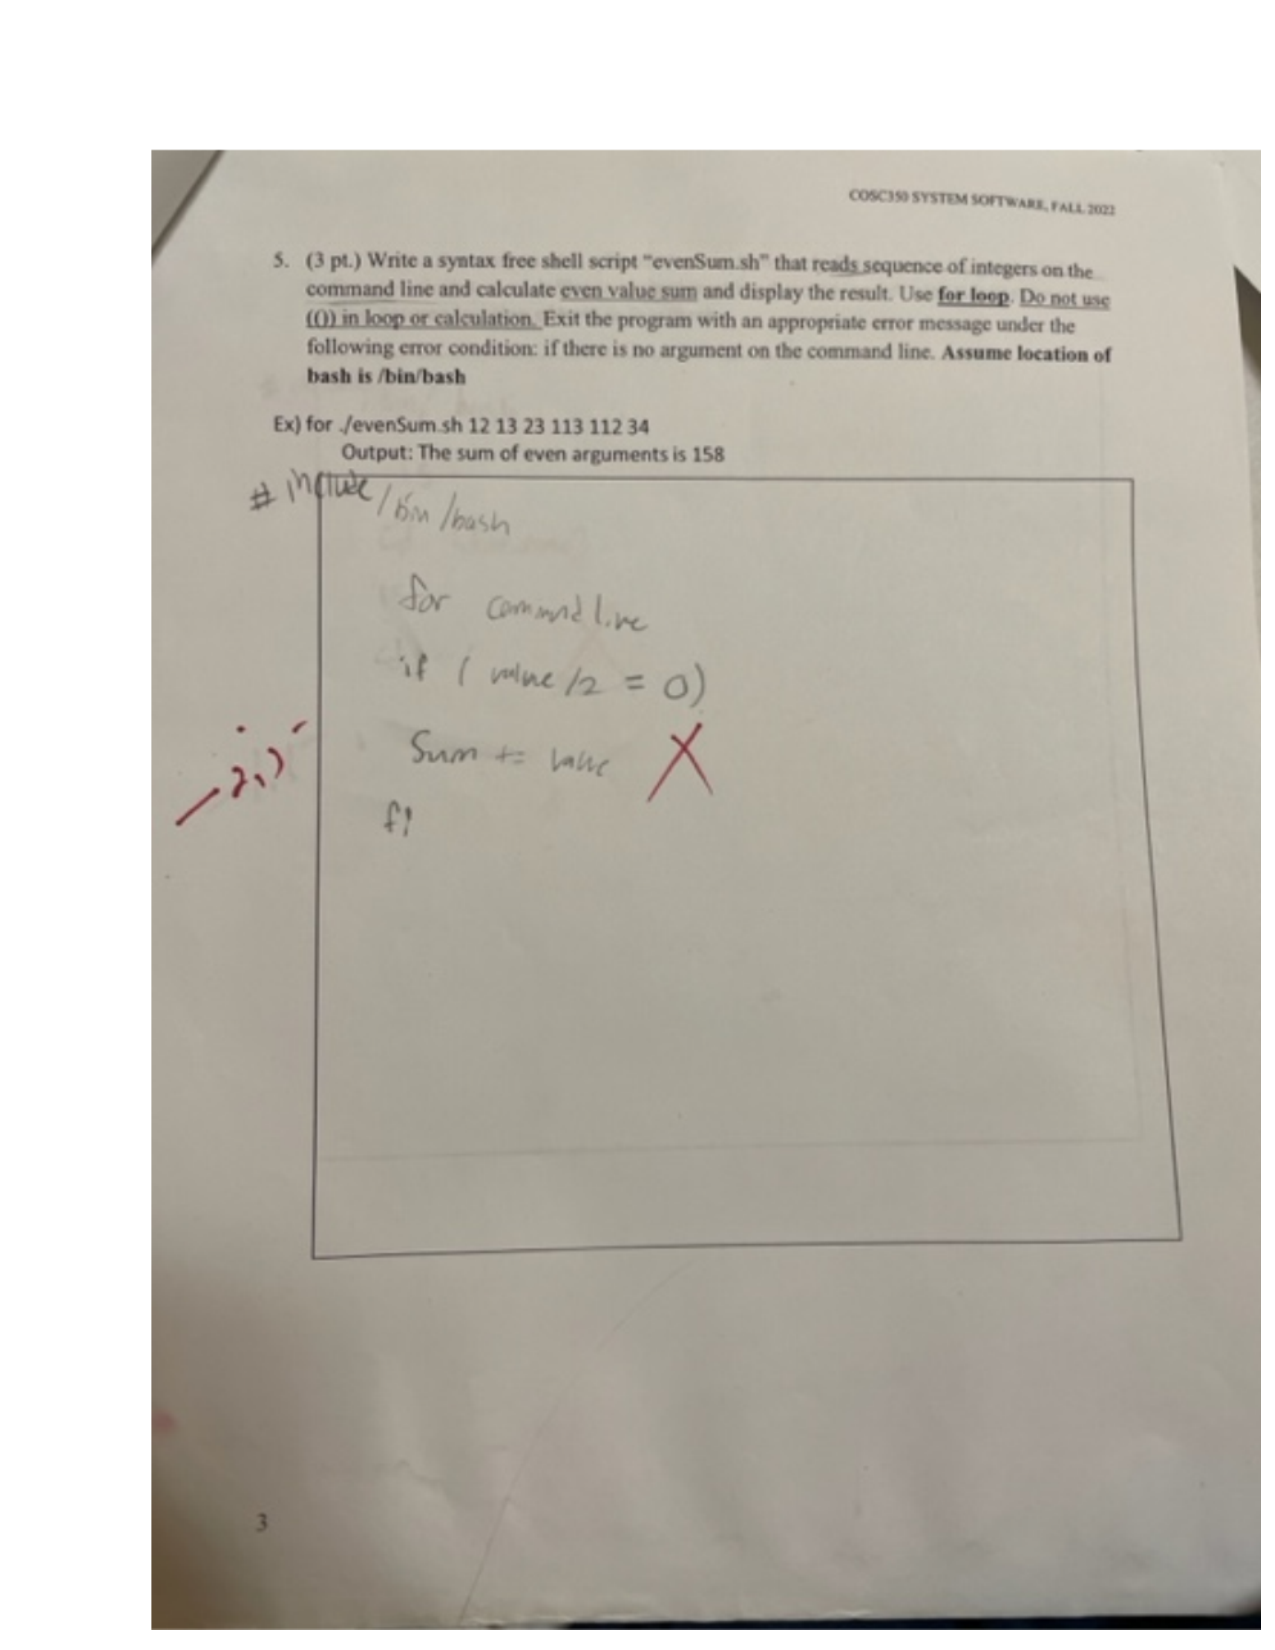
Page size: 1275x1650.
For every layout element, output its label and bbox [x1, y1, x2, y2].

picture [152, 151, 1261, 1628]
